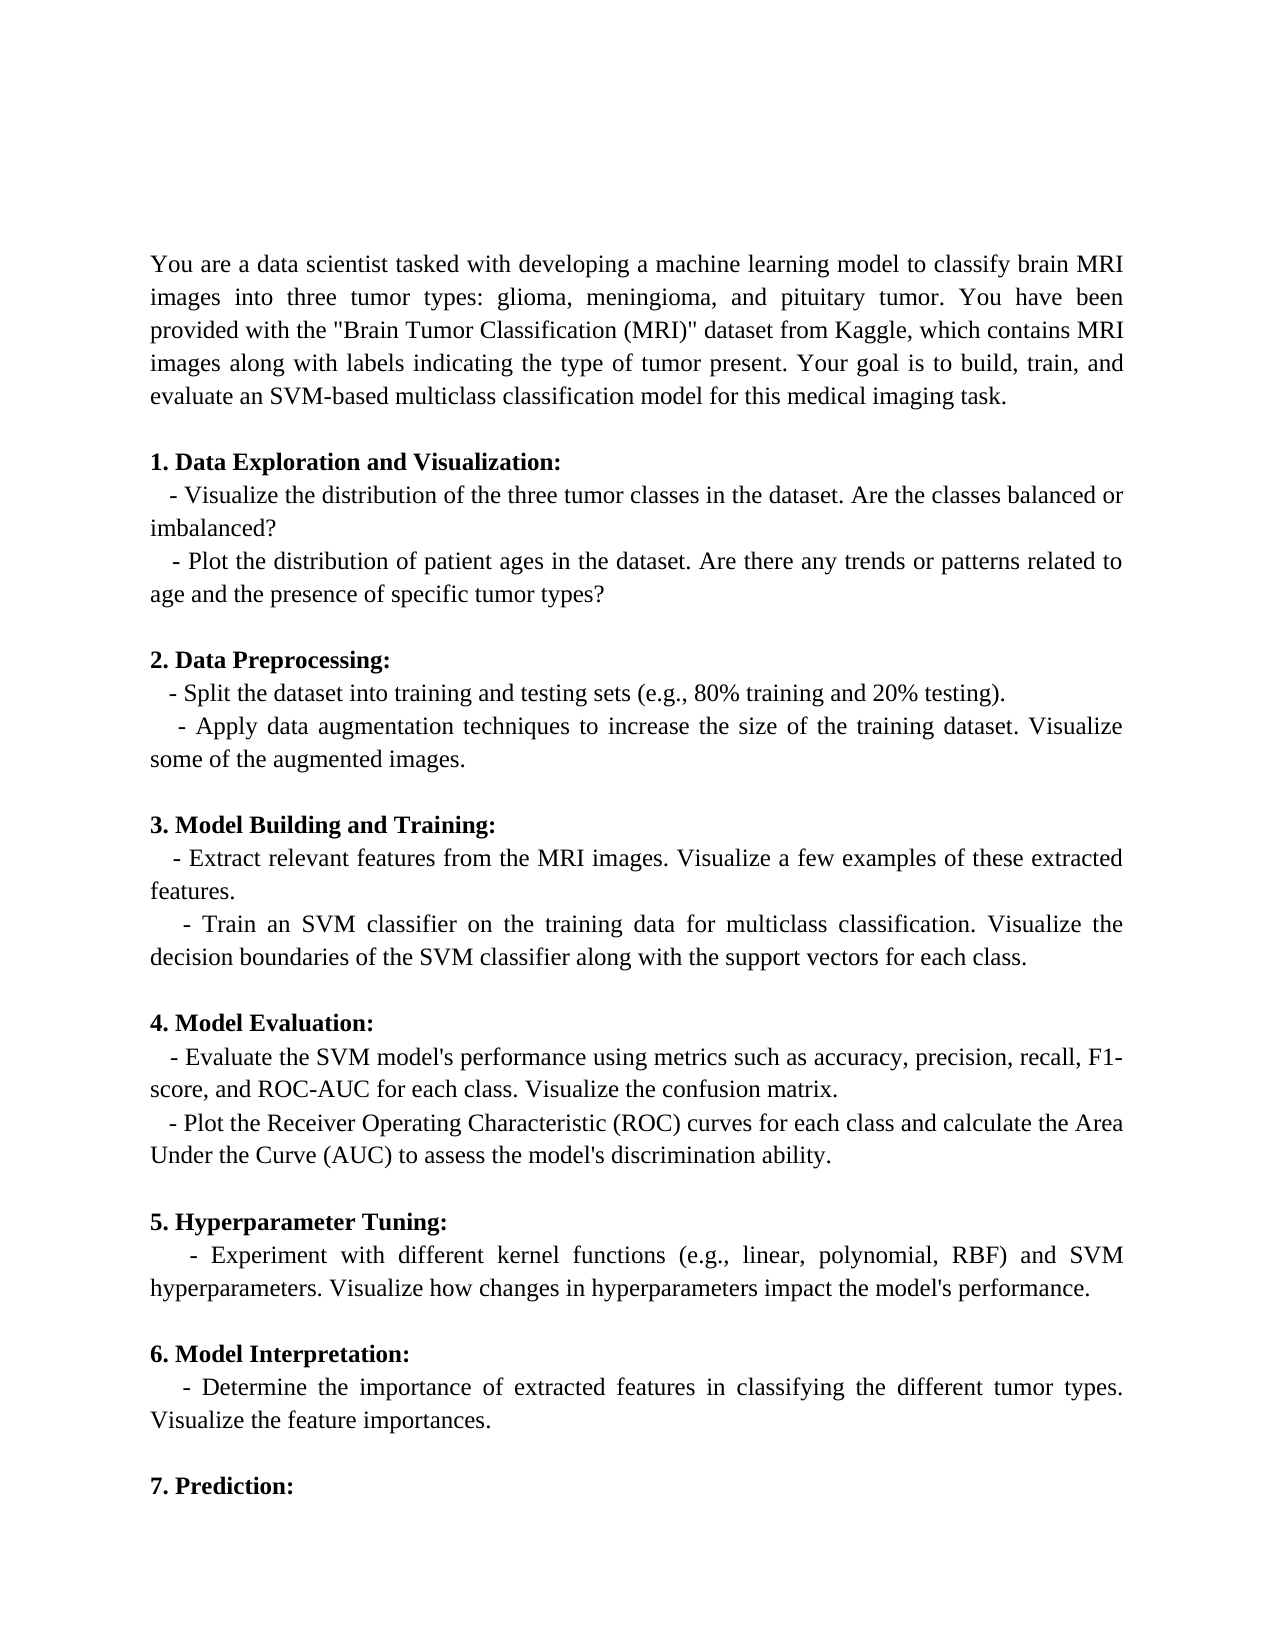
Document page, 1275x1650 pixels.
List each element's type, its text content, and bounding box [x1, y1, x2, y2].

text 6. Model Interpretation: [150, 1339, 1125, 1367]
text - Evaluate the SVM model's performance using metrics such as accuracy, precision, recall, F1-score, and ROC-AUC for each class. Visualize the confusion matrix. [150, 1042, 1125, 1103]
text 5. Hyperparameter Tuning: [150, 1207, 1125, 1235]
text - Determine the importance of extracted features in classifying the different tumor types. Visualize the feature importances. [150, 1372, 1125, 1433]
text 7. Prediction: [150, 1471, 1125, 1499]
text You are a data scientist tasked with developing a machine learning model to classify brain MRI images into three tumor types: glioma, meningioma, and pituitary tumor. You have been provided with the "Brain Tumor Classification (MRI)" dataset from Kaggle, which contains MRI images along with labels indicating the type of tumor present. Your goal is to build, train, and evaluate an SVM-based multiclass classification model for this medical imaging task. [150, 249, 1125, 410]
text - Plot the distribution of patient ages in the dataset. Are there any trends or patterns related to age and the presence of specific tumor types? [150, 546, 1125, 608]
text - Plot the Receiver Operating Characteristic (ROC) curves for each class and calculate the Area Under the Curve (AUC) to assess the model's discrimination ability. [150, 1108, 1125, 1169]
text - Experiment with different kernel functions (e.g., linear, polynomial, RBF) and SVM hyperparameters. Visualize how changes in hyperparameters impact the model's performance. [150, 1240, 1125, 1301]
text 2. Data Preprocessing: [150, 645, 1125, 674]
text 3. Model Building and Training: [150, 810, 1125, 839]
text - Visualize the distribution of the three tumor classes in the dataset. Are the classes balanced or imbalanced? [150, 480, 1125, 542]
text - Train an SVM classifier on the training data for multiclass classification. Visualize the decision boundaries of the SVM classifier along with the support vectors for each class. [150, 909, 1125, 971]
text 4. Model Evaluation: [150, 1008, 1125, 1037]
text 1. Data Exploration and Visualization: [150, 447, 1125, 476]
text - Split the dataset into training and testing sets (e.g., 80% training and 20% testing). [150, 678, 1125, 707]
text - Apply data augmentation techniques to increase the size of the training dataset. Visualize some of the augmented images. [150, 711, 1125, 773]
text - Extract relevant features from the MRI images. Visualize a few examples of these extracted features. [150, 843, 1125, 905]
